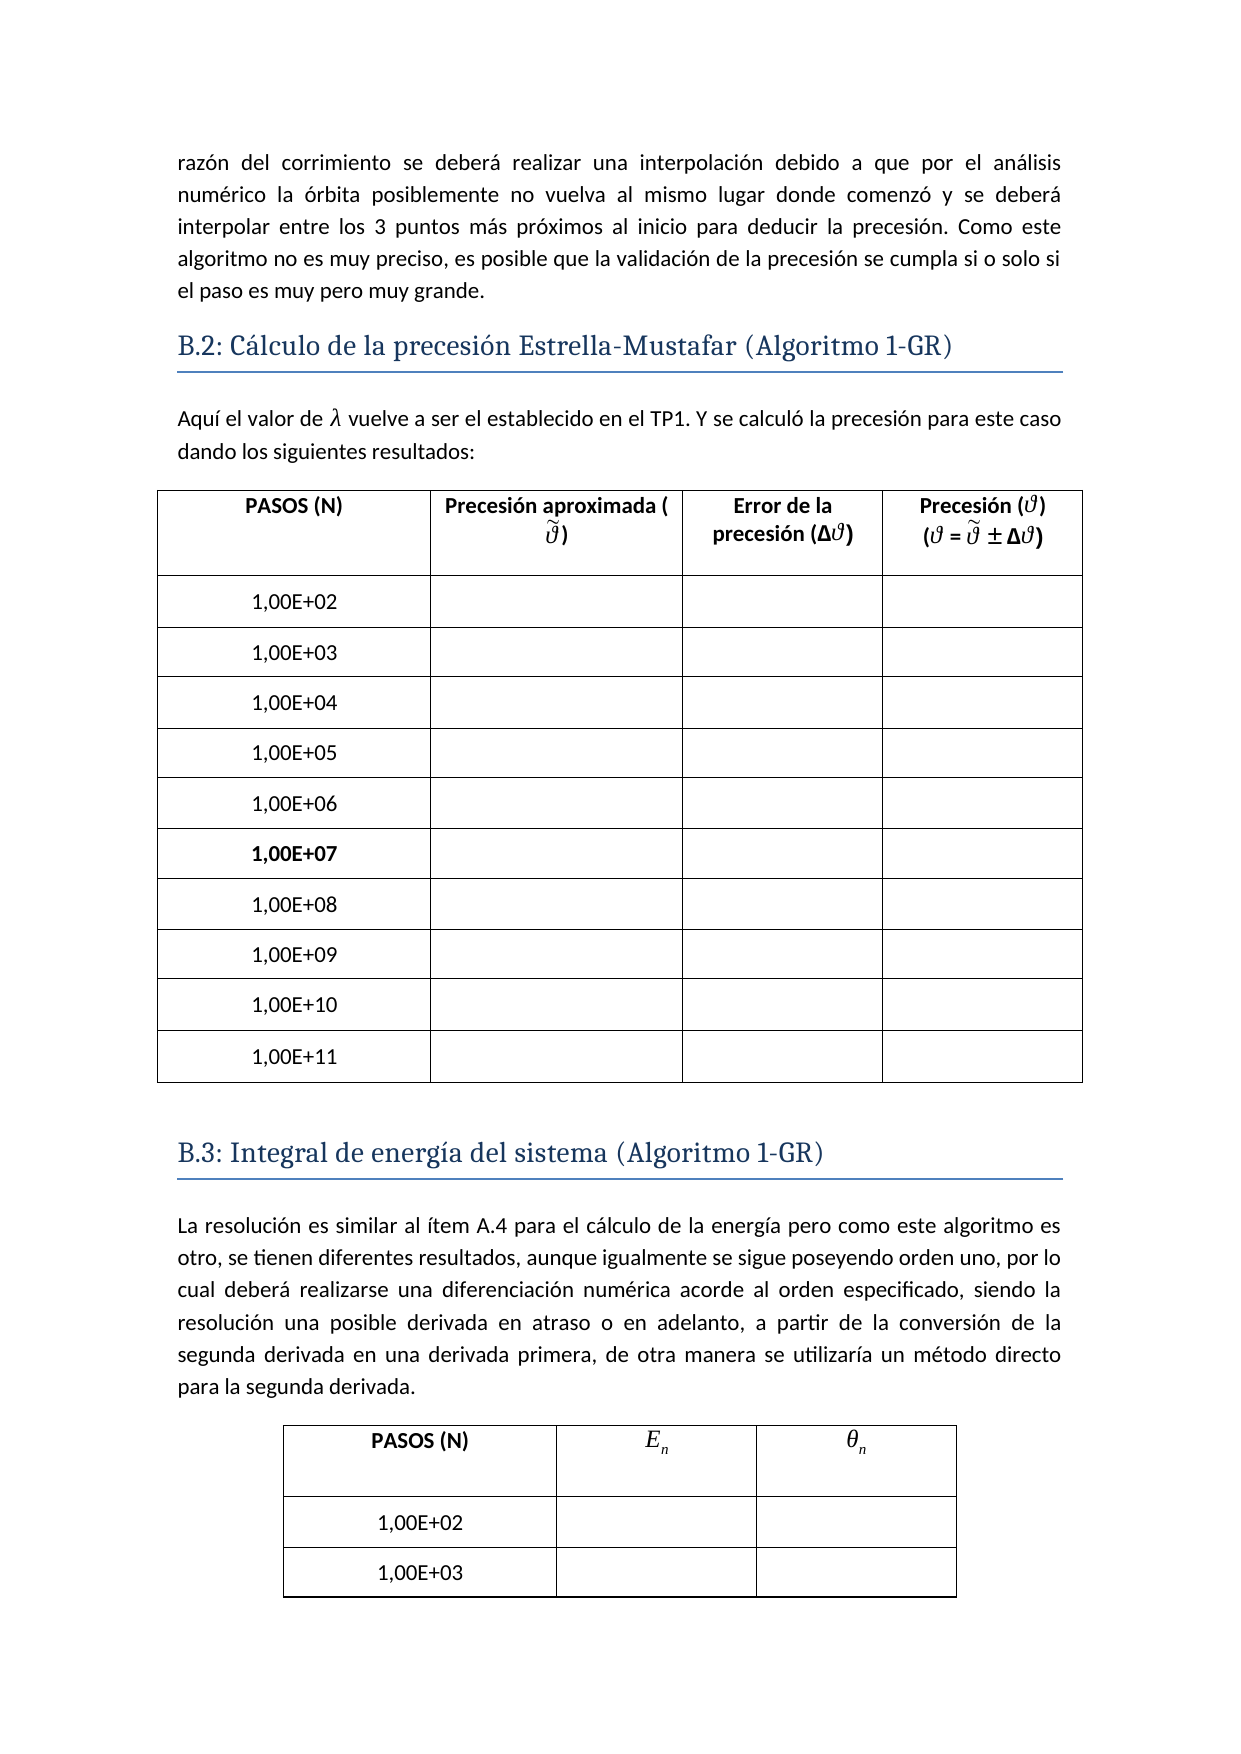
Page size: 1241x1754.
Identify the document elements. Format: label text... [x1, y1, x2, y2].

table_cell [431, 778, 682, 828]
table_cell 1,00E+06 [158, 778, 430, 828]
table_cell [883, 1031, 1082, 1082]
table_cell [683, 979, 882, 1030]
table_cell [557, 1497, 756, 1547]
table_cell [883, 576, 1082, 627]
table_cell [683, 879, 882, 929]
table_cell [683, 778, 882, 828]
table_cell [683, 677, 882, 727]
table_cell [757, 1497, 956, 1547]
table_cell [883, 930, 1082, 978]
table_cell 1,00E+11 [158, 1031, 430, 1082]
table_header Precesión () ( = ± ∆) [883, 491, 1082, 575]
table_cell 1,00E+02 [284, 1497, 556, 1547]
table_cell 1,00E+03 [158, 628, 430, 676]
table_header PASOS (N) [284, 1426, 556, 1496]
table_cell [883, 729, 1082, 777]
table_cell [431, 576, 682, 627]
table_cell [683, 930, 882, 978]
table_header Error de la precesión (∆) [683, 491, 882, 575]
table_cell 1,00E+07 [158, 829, 430, 877]
table_cell [683, 576, 882, 627]
table_cell [683, 829, 882, 877]
title B.2: Cálculo de la precesión Estrella-Mustafar (Algoritmo 1-GR) [177, 329, 1063, 371]
text Aquí el valor de vuelve a ser el establecido en el TP1. Y se calculó la precesión para este caso dando los siguientes resultados: [177, 404, 1063, 465]
table_header PASOS (N) [158, 491, 430, 575]
table_cell 1,00E+10 [158, 979, 430, 1030]
table_cell [431, 879, 682, 929]
table_cell [883, 628, 1082, 676]
table_cell 1,00E+08 [158, 879, 430, 929]
table_cell [431, 628, 682, 676]
table_cell [883, 979, 1082, 1030]
table_cell 1,00E+04 [158, 677, 430, 727]
table_cell [431, 979, 682, 1030]
table_cell [883, 677, 1082, 727]
table_cell 1,00E+02 [158, 576, 430, 627]
table_cell [883, 778, 1082, 828]
table_cell [883, 829, 1082, 877]
table_cell 1,00E+03 [284, 1548, 556, 1596]
table_header Precesión aproximada () [431, 491, 682, 575]
table_cell [757, 1548, 956, 1596]
table_cell [431, 829, 682, 877]
table_header [557, 1426, 756, 1496]
table_cell [431, 677, 682, 727]
table_cell [683, 729, 882, 777]
table_cell 1,00E+05 [158, 729, 430, 777]
table_cell [683, 1031, 882, 1082]
table_cell [431, 930, 682, 978]
table_cell 1,00E+09 [158, 930, 430, 978]
table_cell [431, 1031, 682, 1082]
table_cell [431, 729, 682, 777]
table_header [757, 1426, 956, 1496]
table_cell [883, 879, 1082, 929]
title B.3: Integral de energía del sistema (Algoritmo 1-GR) [177, 1136, 1063, 1178]
table_cell [683, 628, 882, 676]
table_cell [557, 1548, 756, 1596]
